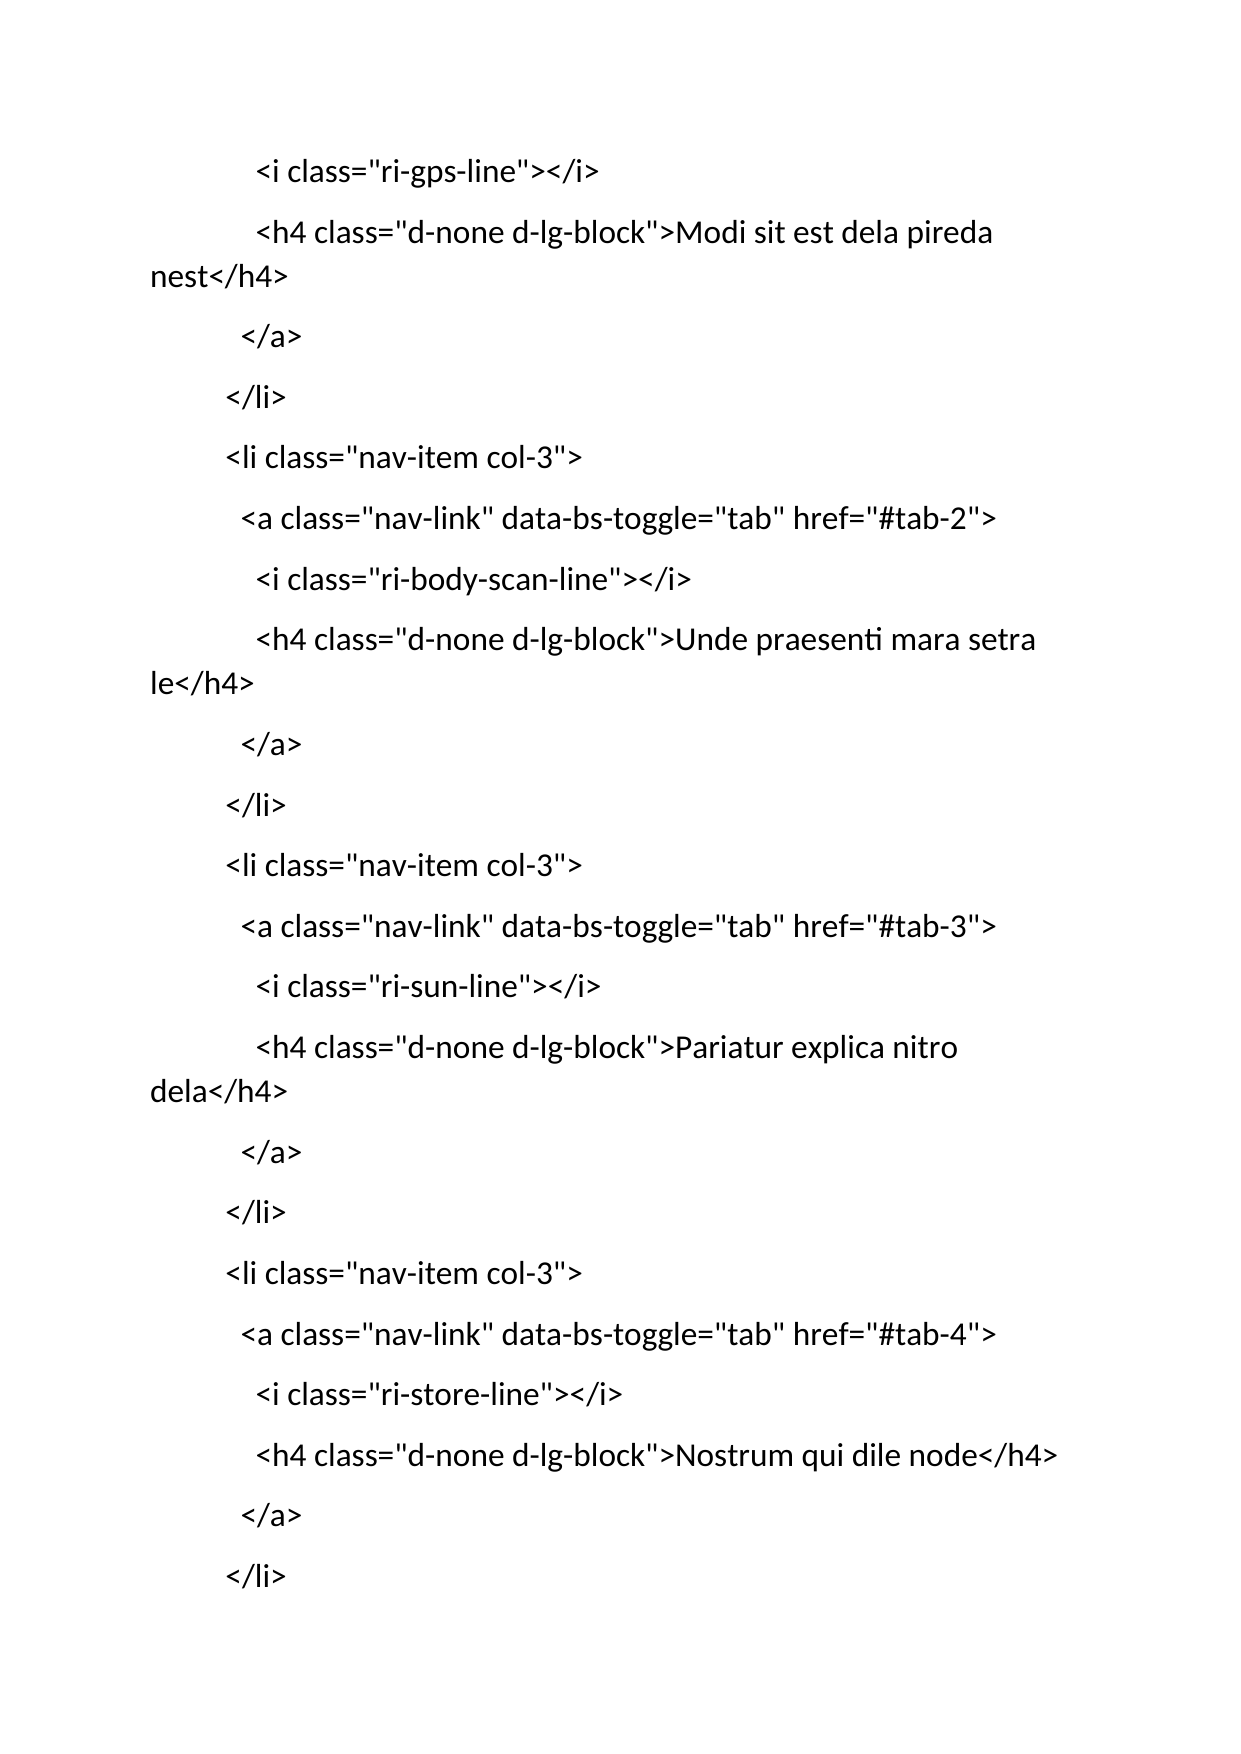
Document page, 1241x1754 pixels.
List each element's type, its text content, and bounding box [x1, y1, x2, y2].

text <i class="ri-body-scan-line"></i> [150, 558, 1090, 598]
text </a> [150, 1494, 1090, 1535]
text </a> [150, 315, 1090, 356]
text <a class="nav-link" data-bs-toggle="tab" href="#tab-3"> [150, 905, 1090, 946]
text </li> [150, 783, 1090, 824]
text <a class="nav-link" data-bs-toggle="tab" href="#tab-4"> [150, 1312, 1090, 1353]
text </a> [150, 723, 1090, 764]
text </li> [150, 1191, 1090, 1232]
text </li> [150, 376, 1090, 417]
text <li class="nav-item col-3"> [150, 1252, 1090, 1293]
text <i class="ri-gps-line"></i> [150, 150, 1090, 191]
text <h4 class="d-none d-lg-block">Unde praesenti mara setra le</h4> [150, 618, 1090, 703]
text <i class="ri-sun-line"></i> [150, 965, 1090, 1006]
text <i class="ri-store-line"></i> [150, 1373, 1090, 1414]
text <h4 class="d-none d-lg-block">Nostrum qui dile node</h4> [150, 1434, 1090, 1474]
text <a class="nav-link" data-bs-toggle="tab" href="#tab-2"> [150, 497, 1090, 538]
text <h4 class="d-none d-lg-block">Modi sit est dela pireda nest</h4> [150, 211, 1090, 295]
text <h4 class="d-none d-lg-block">Pariatur explica nitro dela</h4> [150, 1026, 1090, 1111]
text </a> [150, 1131, 1090, 1171]
text </li> [150, 1555, 1090, 1596]
text <li class="nav-item col-3"> [150, 844, 1090, 885]
text <li class="nav-item col-3"> [150, 436, 1090, 477]
